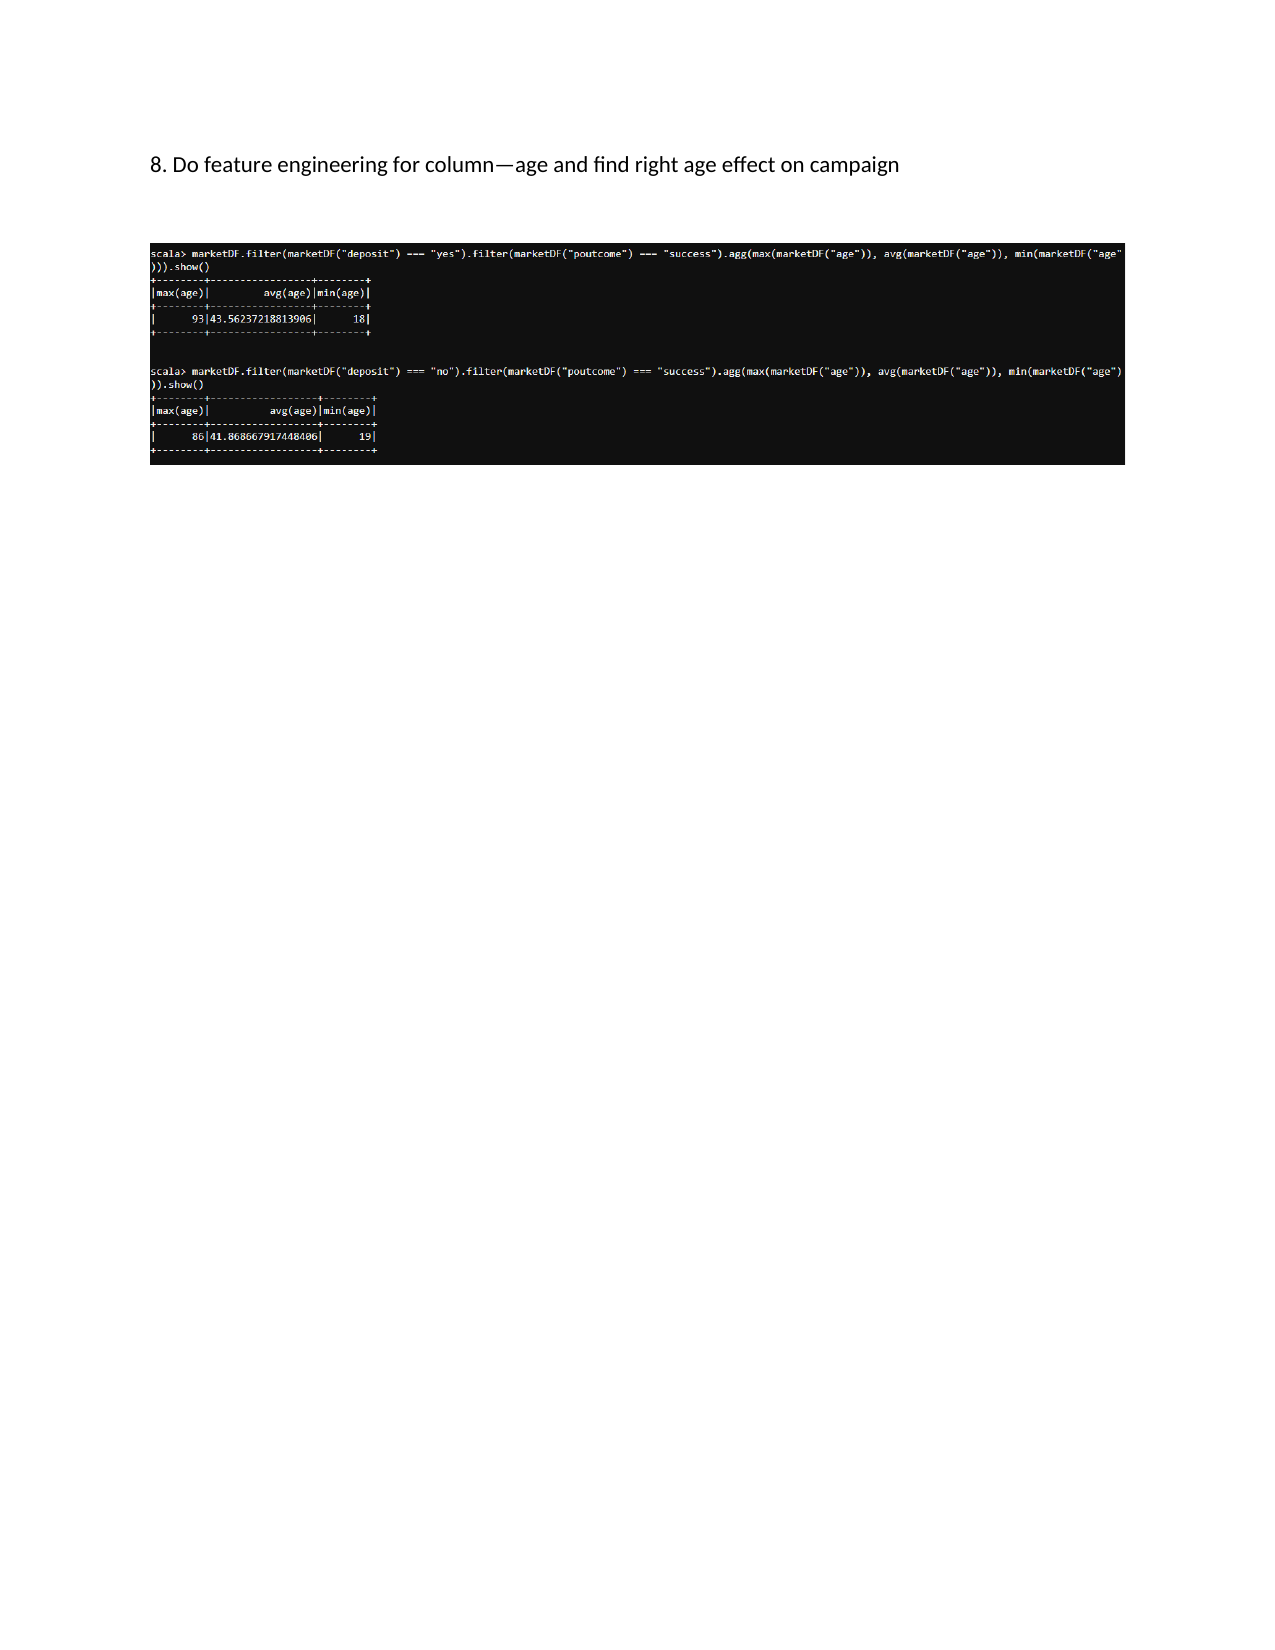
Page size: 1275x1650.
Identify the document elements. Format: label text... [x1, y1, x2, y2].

picture [150, 243, 1125, 465]
text 8. Do feature engineering for column—age and find right age effect on campaign [150, 150, 1125, 178]
